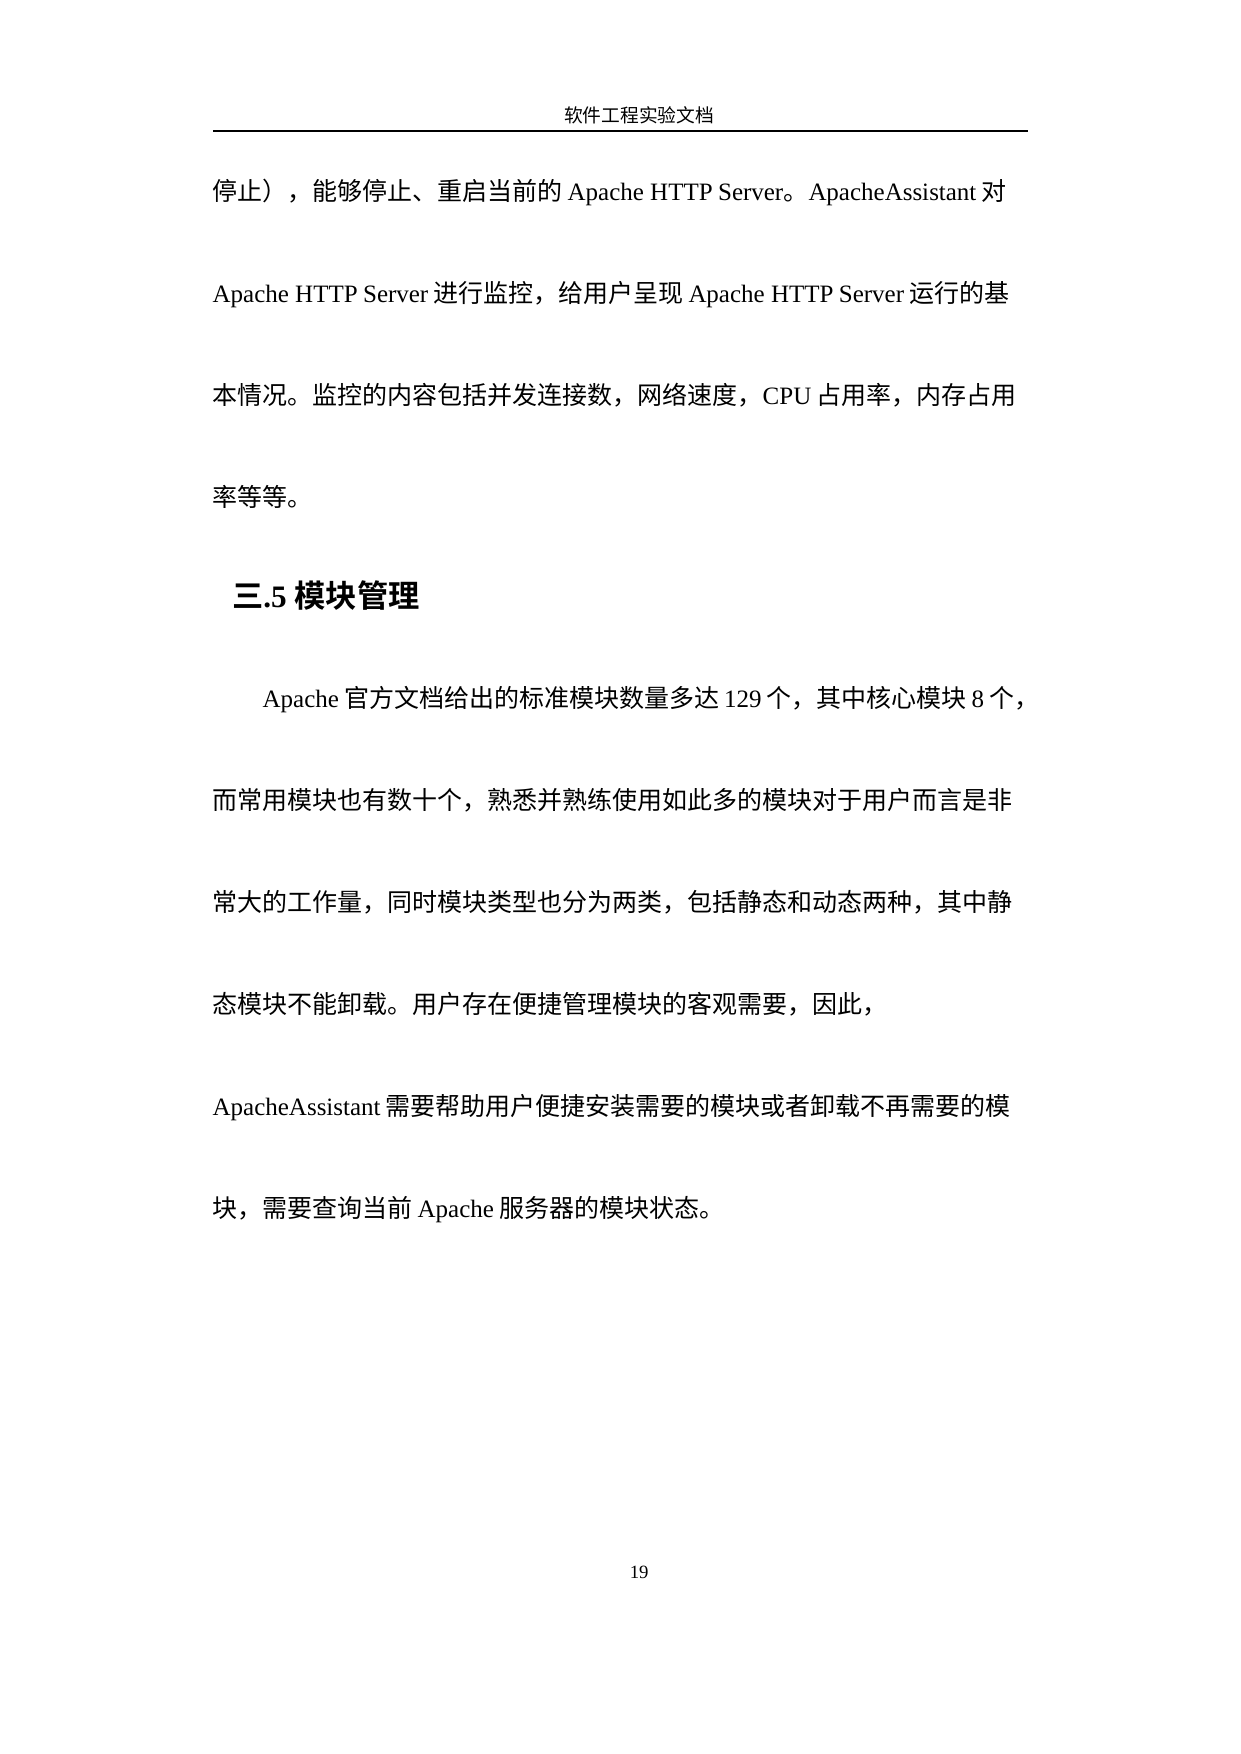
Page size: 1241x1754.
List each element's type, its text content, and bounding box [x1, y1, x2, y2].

text 模块管理 [232, 560, 1028, 628]
text Apache官方文档给出的标准模块数量多达129个，其中核心模块8个，而常用模块也有数十个，熟悉并熟练使用如此多的模块对于用户而言是非常大的工作量，同时模块类型也分为两类，包括静态和动态两种，其中静态模块不能卸载。用户存在便捷管理模块的客观需要，因此，ApacheAssistant需要帮助用户便捷安装需要的模块或者卸载不再需要的模块，需要查询当前Apache服务器的模块状态。 [212, 663, 1028, 1240]
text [212, 156, 1028, 529]
